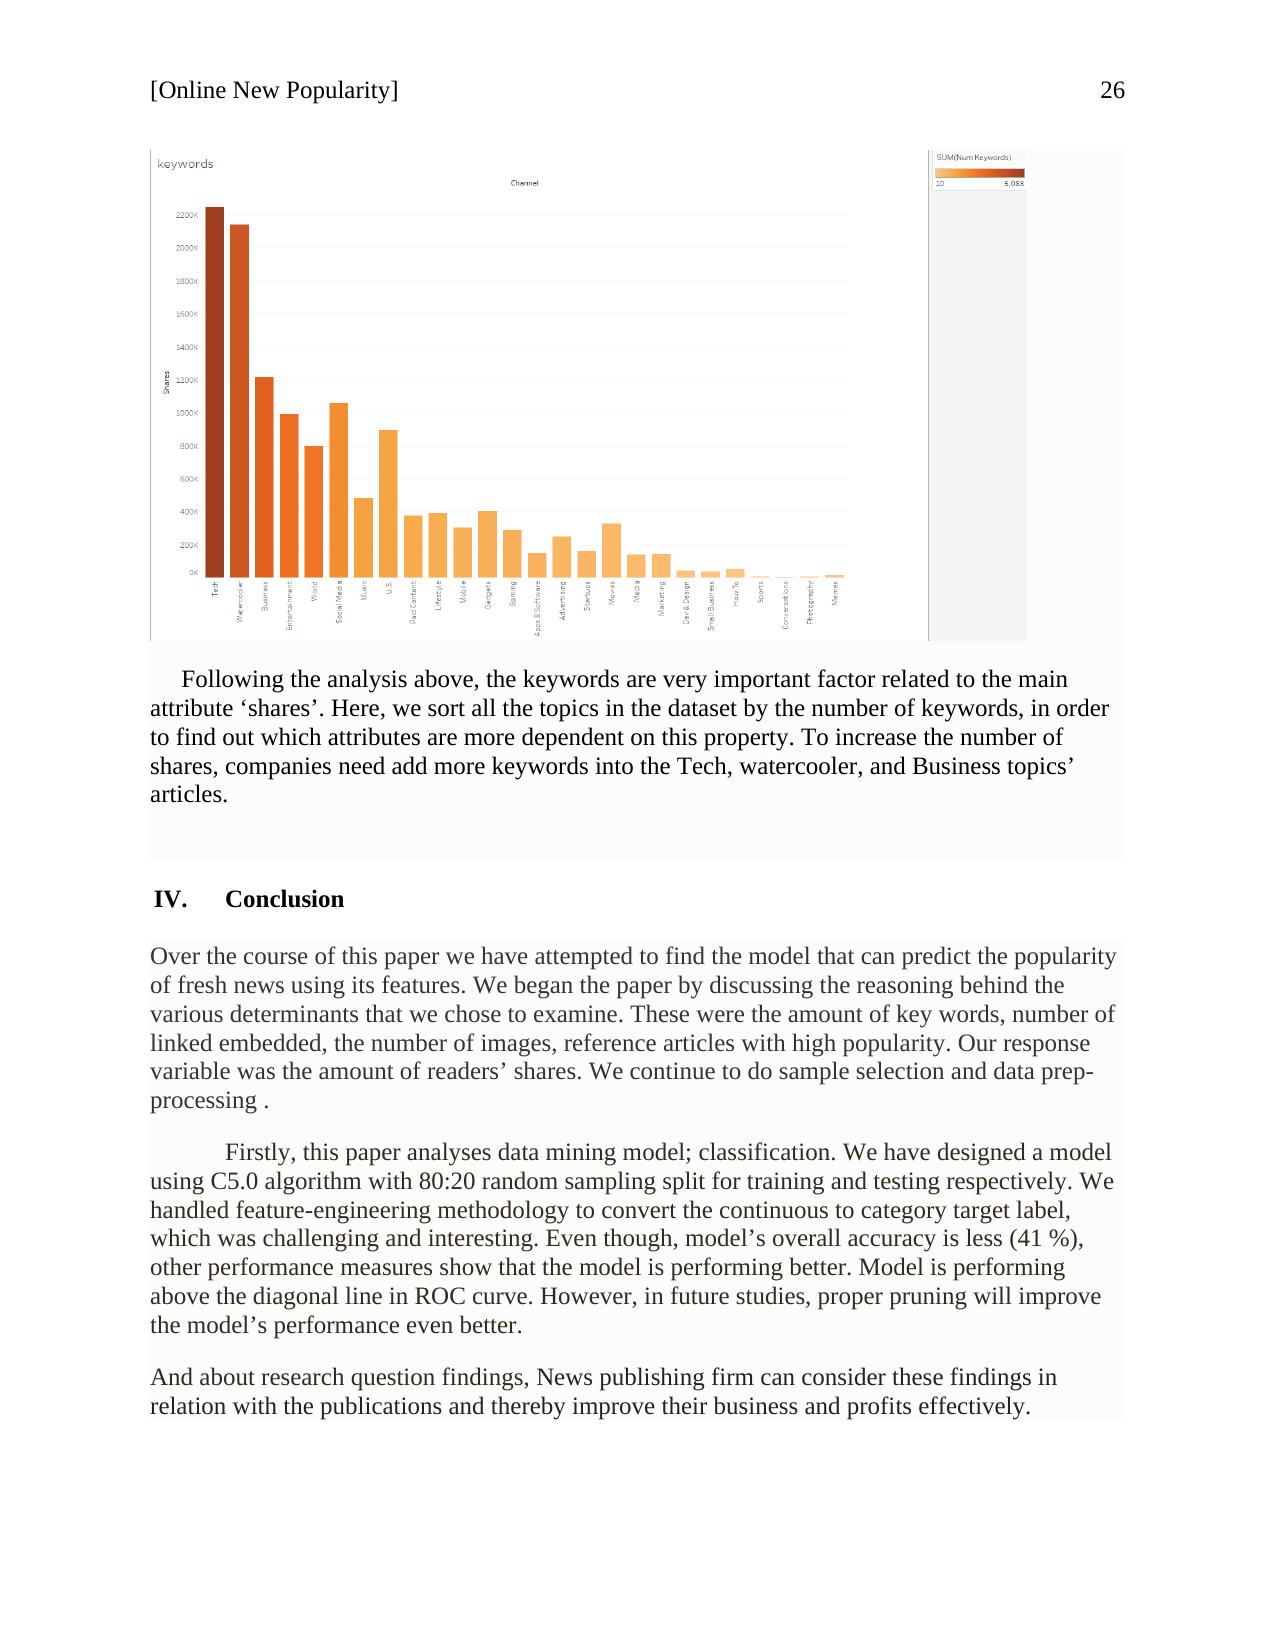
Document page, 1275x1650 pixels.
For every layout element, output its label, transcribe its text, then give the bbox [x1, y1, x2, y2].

subtitle Conclusion [187, 884, 1125, 913]
picture [150, 150, 1027, 641]
text And about research question findings, News publishing firm can consider these findings in relation with the publications and thereby improve their business and profits effectively. [150, 1362, 1125, 1419]
text Following the analysis above, the keywords are very important factor related to the main attribute ‘shares’. Here, we sort all the topics in the dataset by the number of keywords, in order to find out which attributes are more dependent on this property. To increase the number of shares, companies need add more keywords into the Tech, watercooler, and Business topics’ articles. [150, 664, 1125, 808]
text Over the course of this paper we have attempted to find the model that can predict the popularity of fresh news using its features. We began the paper by discussing the reasoning behind the various determinants that we chose to examine. These were the amount of key words, number of linked embedded, the number of images, reference articles with high popularity. Our response variable was the amount of readers’ shares. We continue to do sample selection and data prep-processing . [150, 941, 1125, 1114]
text Firstly, this paper analyses data mining model; classification. We have designed a model using C5.0 algorithm with 80:20 random sampling split for training and testing respectively. We handled feature-engineering methodology to convert the continuous to category target label, which was challenging and interesting. Even though, model’s overall accuracy is less (41 %), other performance measures show that the model is performing better. Model is performing above the diagonal line in ROC curve. However, in future studies, proper pruning will improve the model’s performance even better. [150, 1137, 1125, 1338]
